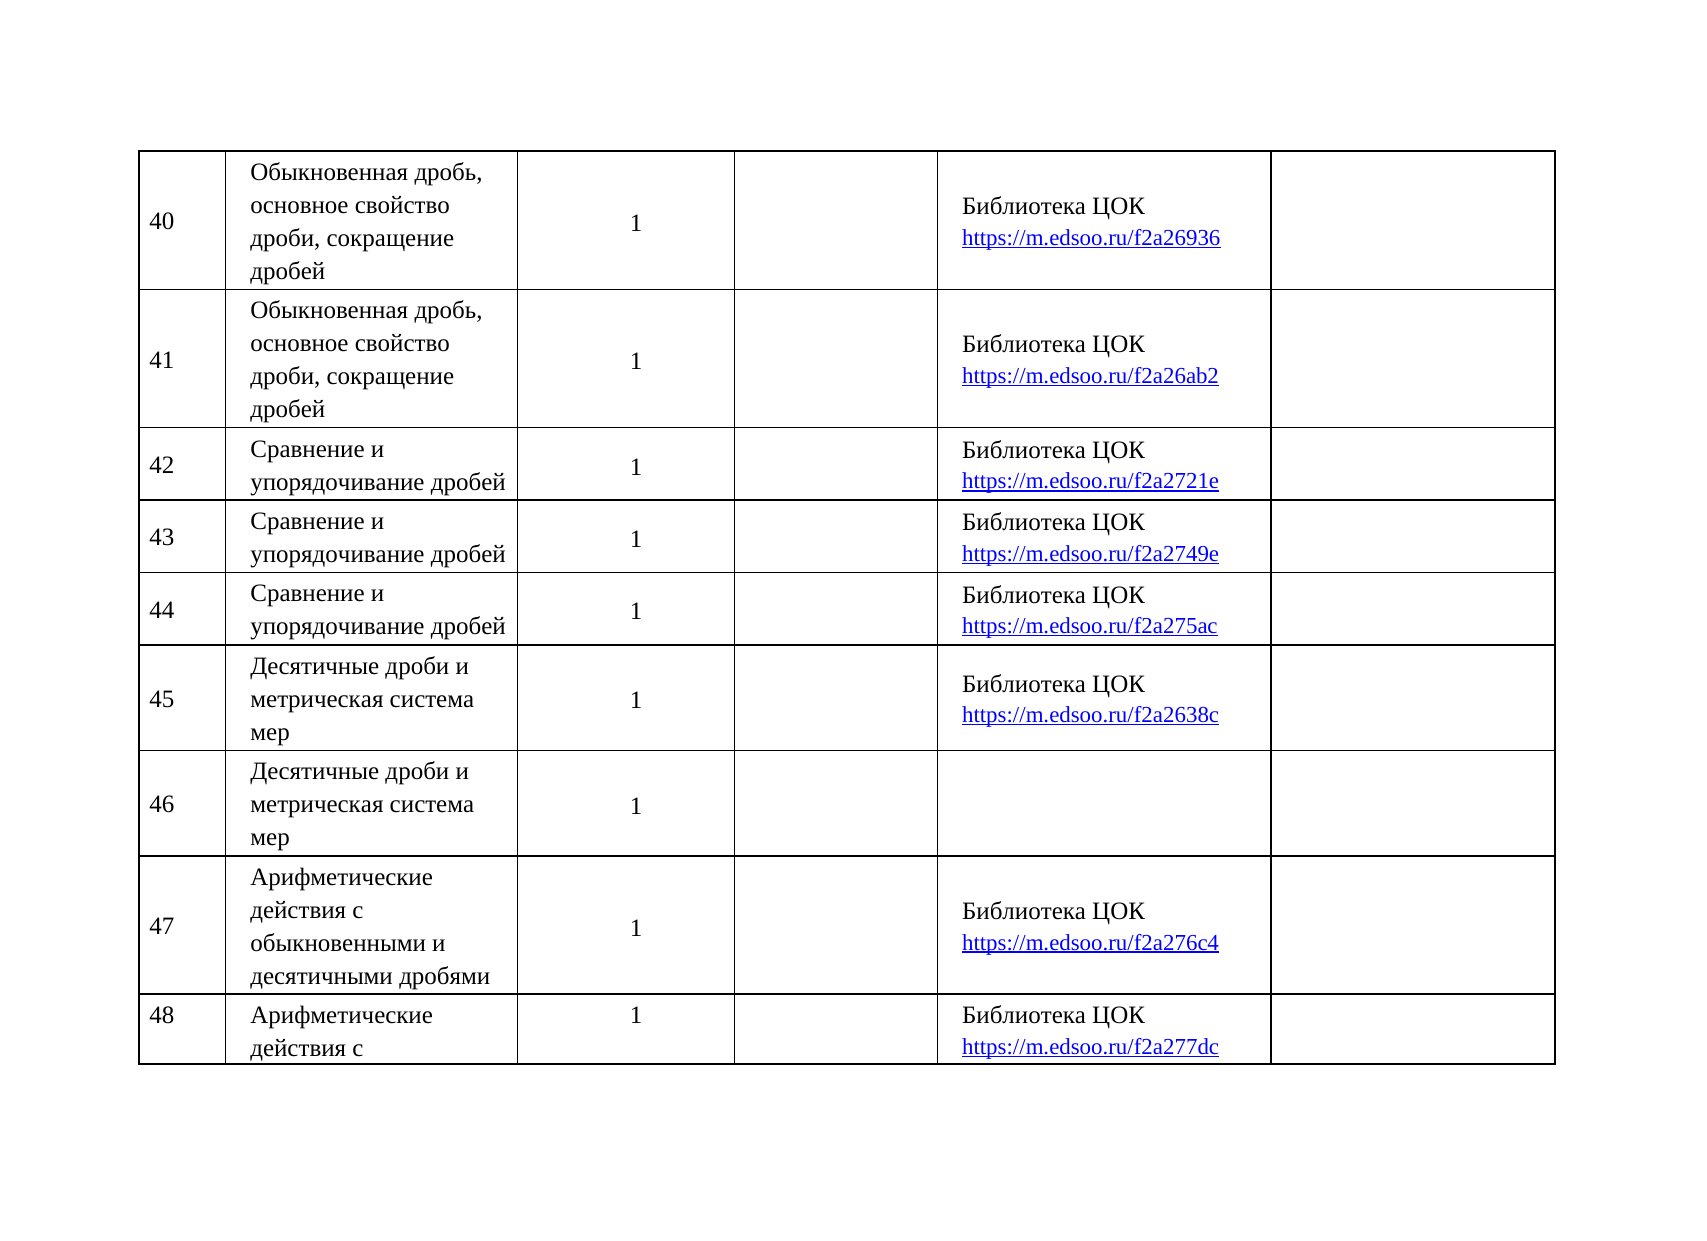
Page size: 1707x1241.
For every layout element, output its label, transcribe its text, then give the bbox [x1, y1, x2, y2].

table_cell 47 [140, 857, 225, 993]
table_cell [735, 857, 937, 993]
table_cell [1272, 751, 1554, 855]
table_cell [735, 290, 937, 427]
table_cell 46 [140, 751, 225, 855]
table_cell [735, 573, 937, 644]
table_cell [735, 501, 937, 572]
table_cell Библиотека ЦОК https://m.edsoo.ru/f2a2638c [938, 646, 1270, 749]
table_cell [735, 751, 937, 855]
table_cell 40 [140, 152, 225, 288]
table_cell Десятичные дроби и метрическая система мер [226, 751, 517, 855]
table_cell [226, 152, 517, 288]
table_cell Библиотека ЦОК https://m.edsoo.ru/f2a2749e [938, 501, 1270, 572]
table_cell Библиотека ЦОК https://m.edsoo.ru/f2a2721e [938, 428, 1270, 499]
table_cell Библиотека ЦОК https://m.edsoo.ru/f2a26ab2 [938, 290, 1270, 427]
table_cell [1272, 995, 1554, 1063]
table_cell [1272, 857, 1554, 993]
table_cell [1272, 573, 1554, 644]
table_cell [1272, 290, 1554, 427]
table_cell [735, 646, 937, 749]
table_cell 1 [518, 751, 734, 855]
table_cell [1272, 646, 1554, 749]
table_cell 1 [518, 646, 734, 749]
table_cell 1 [518, 573, 734, 644]
table_cell Библиотека ЦОК https://m.edsoo.ru/f2a26936 [938, 152, 1270, 288]
table_cell 1 [518, 857, 734, 993]
table_cell [735, 428, 937, 499]
table_cell Библиотека ЦОК https://m.edsoo.ru/f2a275ac [938, 573, 1270, 644]
table_cell [735, 995, 937, 1063]
table_cell 43 [140, 501, 225, 572]
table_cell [226, 857, 517, 993]
table_cell Сравнение и упорядочивание дробей [226, 573, 517, 644]
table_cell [226, 995, 517, 1063]
table_cell 1 [518, 995, 734, 1063]
table_cell 42 [140, 428, 225, 499]
table_cell 41 [140, 290, 225, 427]
table_cell Сравнение и упорядочивание дробей [226, 501, 517, 572]
table_cell 1 [518, 290, 734, 427]
table_cell 45 [140, 646, 225, 749]
table_cell [1272, 428, 1554, 499]
table_cell Сравнение и упорядочивание дробей [226, 428, 517, 499]
table_cell 1 [518, 152, 734, 288]
table_cell Библиотека ЦОК https://m.edsoo.ru/f2a276c4 [938, 857, 1270, 993]
table_cell 1 [518, 501, 734, 572]
table_cell Десятичные дроби и метрическая система мер [226, 646, 517, 749]
table_cell [1272, 152, 1554, 288]
table_cell [938, 751, 1270, 855]
table_cell [1272, 501, 1554, 572]
table_cell 48 [140, 995, 225, 1063]
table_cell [226, 290, 517, 427]
table_cell 1 [518, 428, 734, 499]
table_cell 44 [140, 573, 225, 644]
table_cell [735, 152, 937, 288]
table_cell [938, 995, 1270, 1063]
